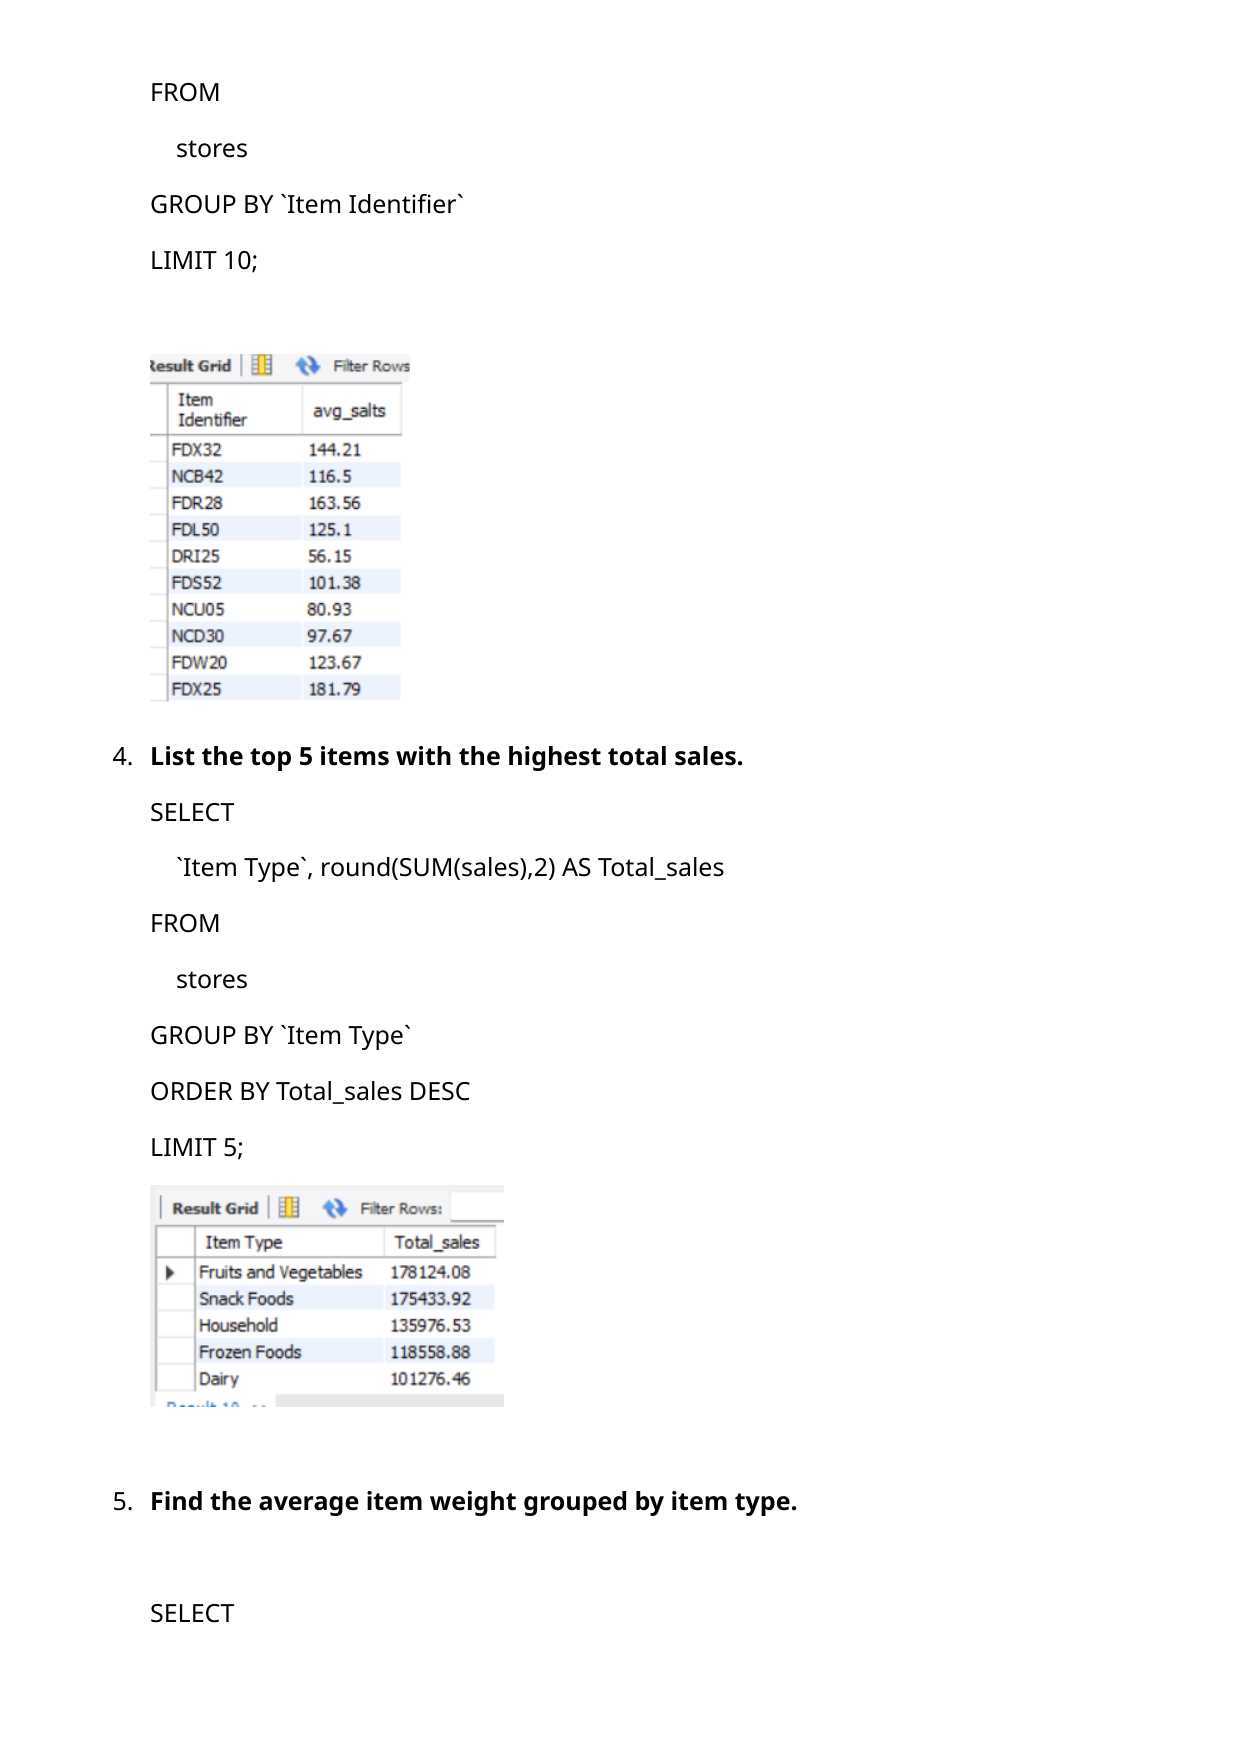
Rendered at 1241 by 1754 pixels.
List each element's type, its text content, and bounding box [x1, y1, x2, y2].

text ORDER BY Total_sales DESC [150, 1073, 1165, 1107]
text SELECT [150, 794, 1165, 828]
list Find the average item weight grouped by item type. [112, 1484, 1165, 1518]
list List the top 5 items with the highest total sales. [112, 738, 1165, 772]
text stores [150, 131, 1165, 165]
picture [150, 354, 410, 717]
text `Item Type`, round(SUM(sales),2) AS Total_sales [150, 850, 1165, 884]
text stores [150, 962, 1165, 996]
picture [150, 1185, 504, 1407]
text FROM [150, 906, 1165, 940]
text SELECT [150, 1596, 1165, 1630]
text GROUP BY `Item Identifier` [150, 187, 1165, 221]
text LIMIT 5; [150, 1129, 1165, 1163]
text LIMIT 10; [150, 242, 1165, 277]
text FROM [150, 75, 1165, 109]
text GROUP BY `Item Type` [150, 1018, 1165, 1052]
